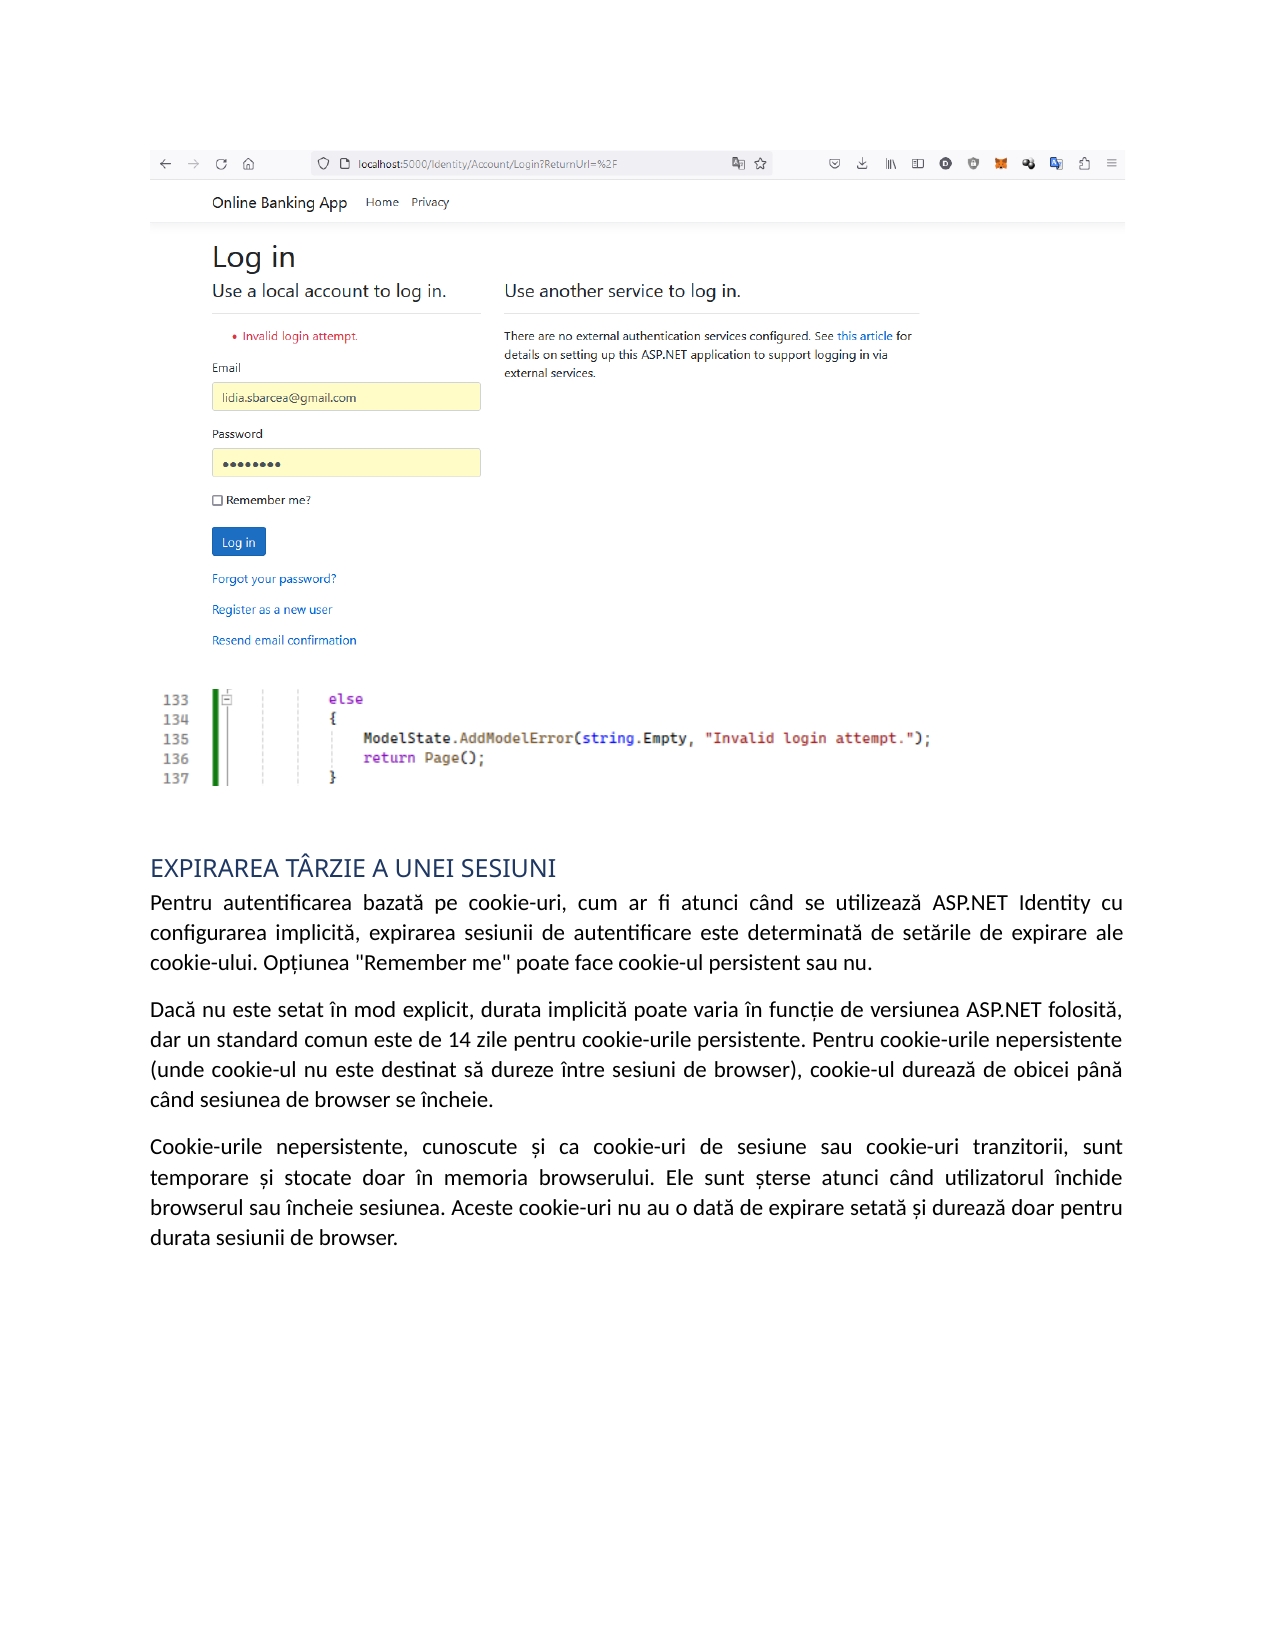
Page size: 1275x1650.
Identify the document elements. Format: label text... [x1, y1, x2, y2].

picture [150, 150, 1125, 671]
text Cookie-urile nepersistente, cunoscute și ca cookie-uri de sesiune sau cookie-uri tranzitorii, sunt temporare și stocate doar în memoria browserului. Ele sunt șterse atunci când utilizatorul închide browserul sau încheie sesiunea. Aceste cookie-uri nu au o dată de expirare setată și durează doar pentru durata sesiunii de browser. [150, 1132, 1125, 1251]
picture [150, 689, 1125, 786]
subtitle EXPIRAREA TÂRZIE A UNEI SESIUNI [150, 851, 1125, 885]
text Dacă nu este setat în mod explicit, durata implicită poate varia în funcție de versiunea ASP.NET folosită, dar un standard comun este de 14 zile pentru cookie-urile persistente. Pentru cookie-urile nepersistente (unde cookie-ul nu este destinat să dureze între sesiuni de browser), cookie-ul durează de obicei până când sesiunea de browser se încheie. [150, 995, 1125, 1113]
text Pentru autentificarea bazată pe cookie-uri, cum ar fi atunci când se utilizează ASP.NET Identity cu configurarea implicită, expirarea sesiunii de autentificare este determinată de setările de expirare ale cookie-ului. Opțiunea "Remember me" poate face cookie-ul persistent sau nu. [150, 888, 1125, 976]
